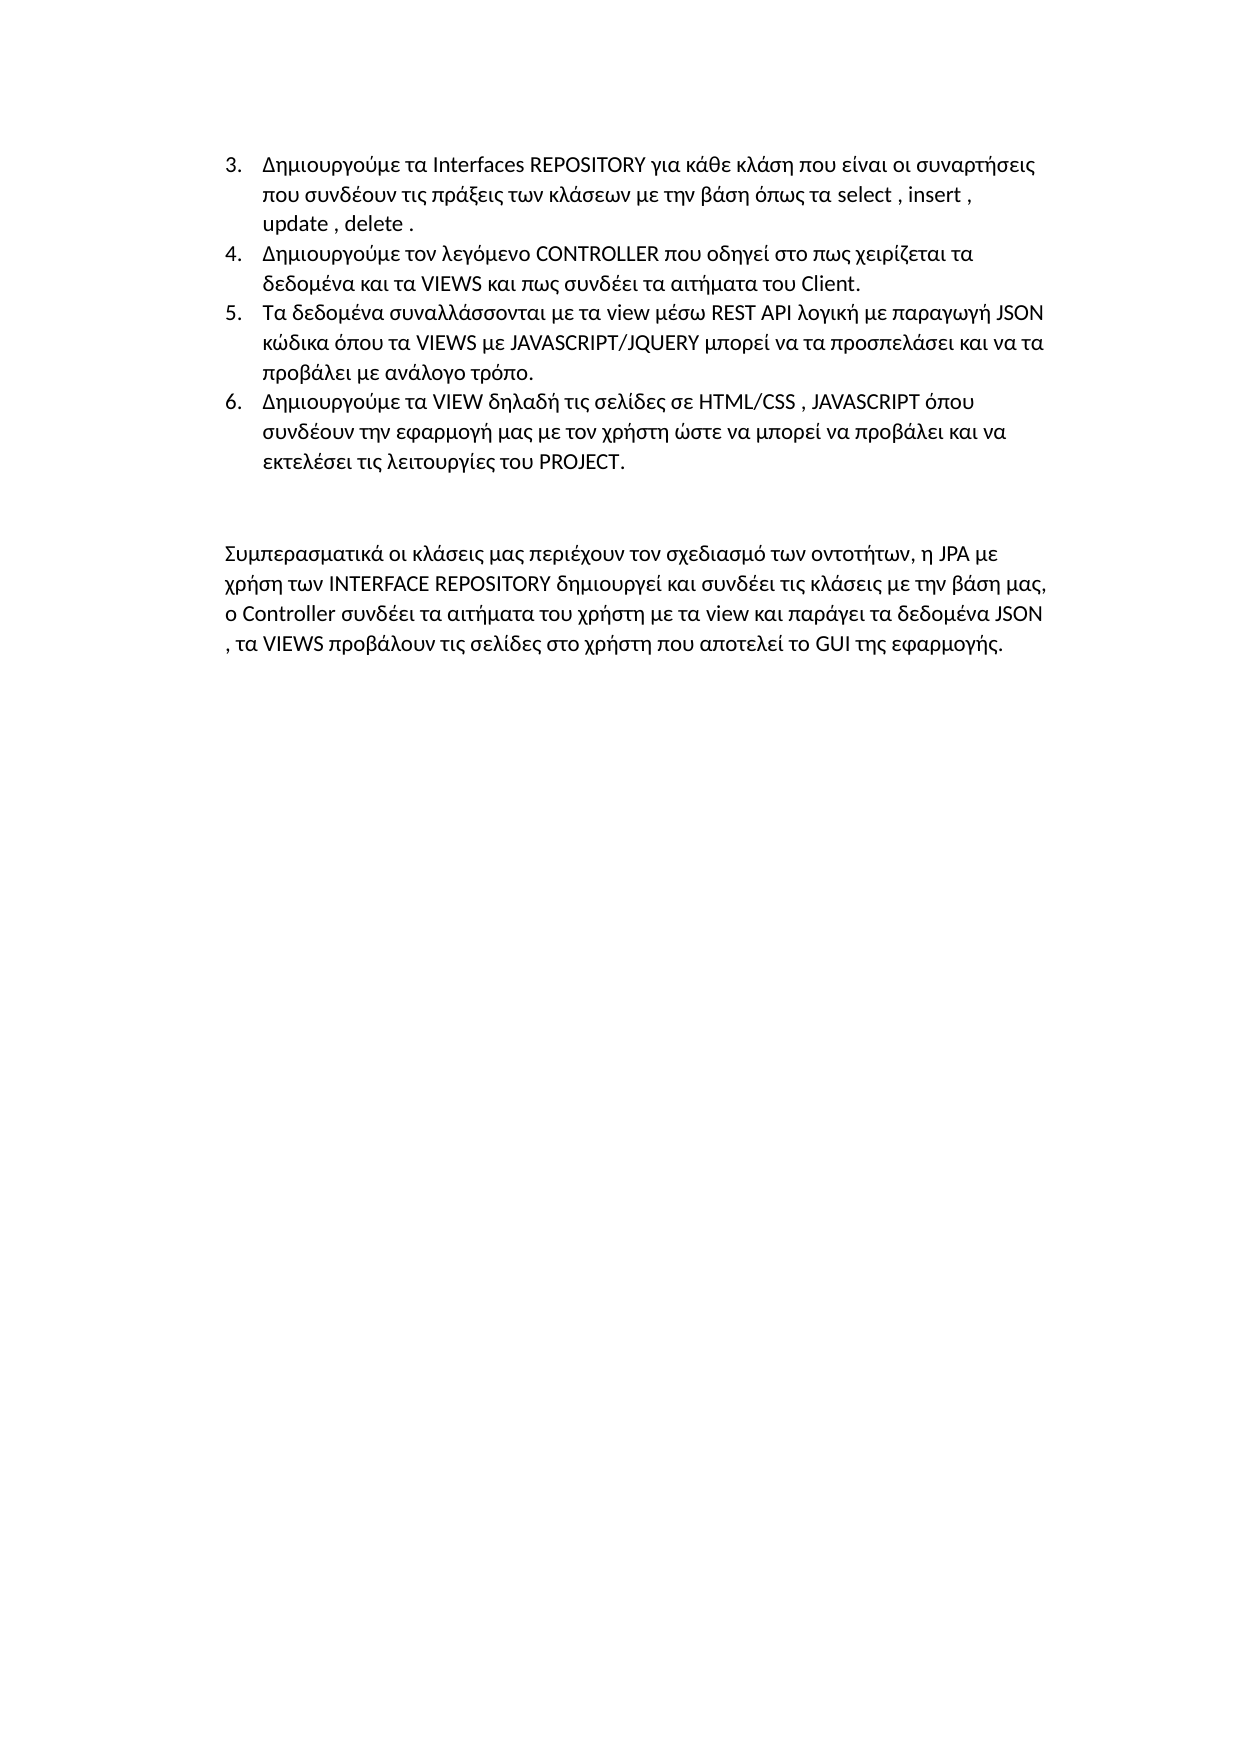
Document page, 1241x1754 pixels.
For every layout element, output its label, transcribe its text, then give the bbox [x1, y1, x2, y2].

text Συμπερασματικά οι κλάσεις μας περιέχουν τον σχεδιασμό των οντοτήτων, η JPA με χρήση των INTERFACE REPOSITORY δημιουργεί και συνδέει τις κλάσεις με την βάση μας, ο Controller συνδέει τα αιτήματα του χρήστη με τα view και παράγει τα δεδομένα JSON , τα VIEWS προβάλουν τις σελίδες στο χρήστη που αποτελεί το GUI της εφαρμογής. [225, 539, 1053, 657]
list Δημιουργούμε τον λεγόμενο CONTROLLER που οδηγεί στο πως χειρίζεται τα δεδομένα και τα VIEWS και πως συνδέει τα αιτήματα του Client. [225, 239, 1053, 297]
list Δημιουργούμε τα Interfaces REPOSITORY για κάθε κλάση που είναι οι συναρτήσεις που συνδέουν τις πράξεις των κλάσεων με την βάση όπως τα select , insert , update , delete . [225, 150, 1053, 237]
list Τα δεδομένα συναλλάσσονται με τα view μέσω REST API λογική με παραγωγή JSON κώδικα όπου τα VIEWS με JAVASCRIPT/JQUERY μπορεί να τα προσπελάσει και να τα προβάλει με ανάλογο τρόπο. [225, 298, 1053, 386]
list Δημιουργούμε τα VIEW δηλαδή τις σελίδες σε HTML/CSS , JAVASCRIPT όπου συνδέουν την εφαρμογή μας με τον χρήστη ώστε να μπορεί να προβάλει και να εκτελέσει τις λειτουργίες του PROJECT. [225, 387, 1053, 475]
